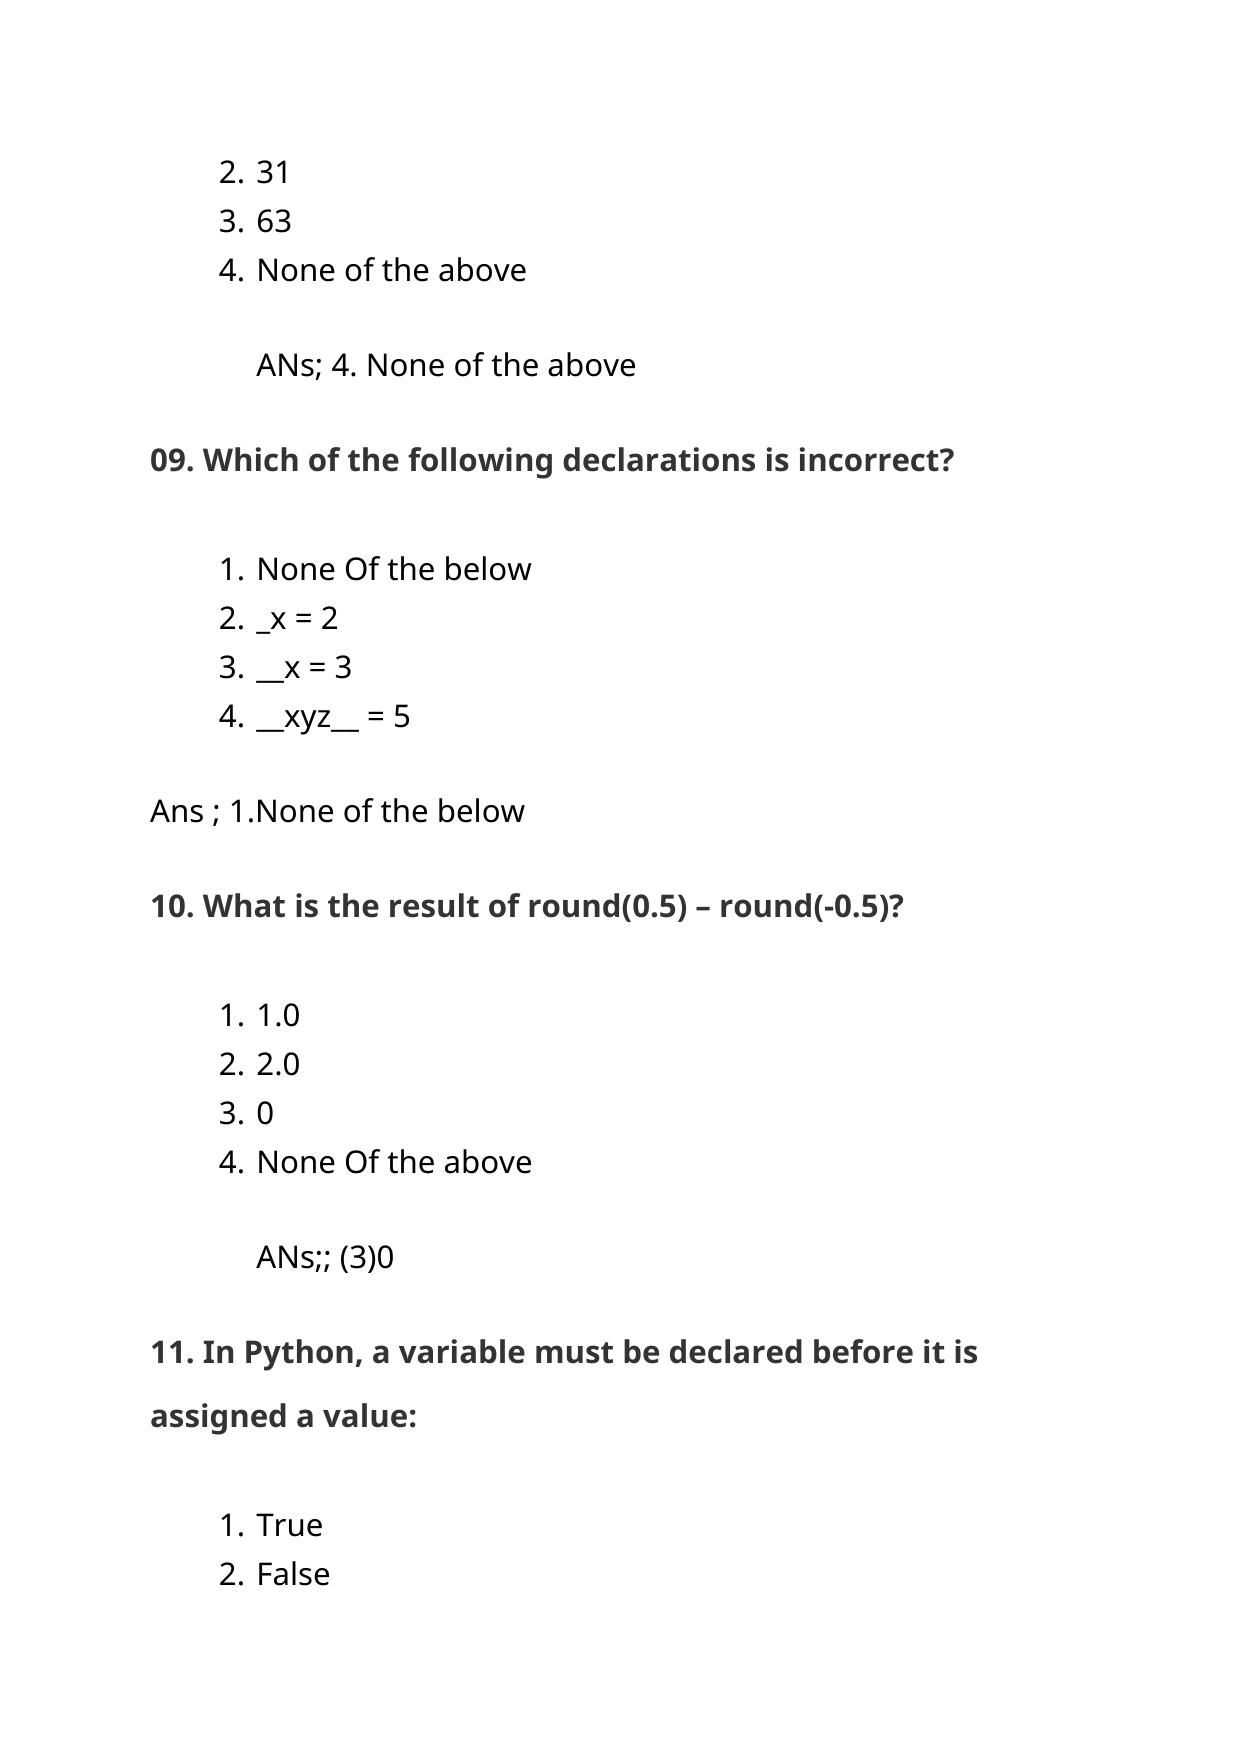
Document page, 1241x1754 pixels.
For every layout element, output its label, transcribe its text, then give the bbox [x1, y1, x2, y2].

text Ans ; 1.None of the below [150, 789, 1090, 831]
list None Of the below [219, 547, 1090, 590]
list None Of the above [219, 1140, 1090, 1183]
list 63 [219, 199, 1090, 242]
subtitle 10. What is the result of round(0.5) – round(-0.5)? [150, 884, 1090, 926]
list None of the above [219, 248, 1090, 291]
list True [219, 1503, 1090, 1546]
list _x = 2 [219, 596, 1090, 639]
text ANs;; (3)0 [256, 1235, 1090, 1278]
text ANs; 4. None of the above [256, 343, 1090, 385]
list __x = 3 [219, 645, 1090, 688]
subtitle 09. Which of the following declarations is incorrect? [150, 437, 1090, 480]
list 31 [219, 150, 1090, 193]
list False [219, 1552, 1090, 1595]
list 2.0 [219, 1042, 1090, 1085]
list 1.0 [219, 993, 1090, 1036]
list 0 [219, 1091, 1090, 1134]
list __xyz__ = 5 [219, 694, 1090, 737]
subtitle 11. In Python, a variable must be declared before it is assigned a value: [150, 1330, 1090, 1436]
